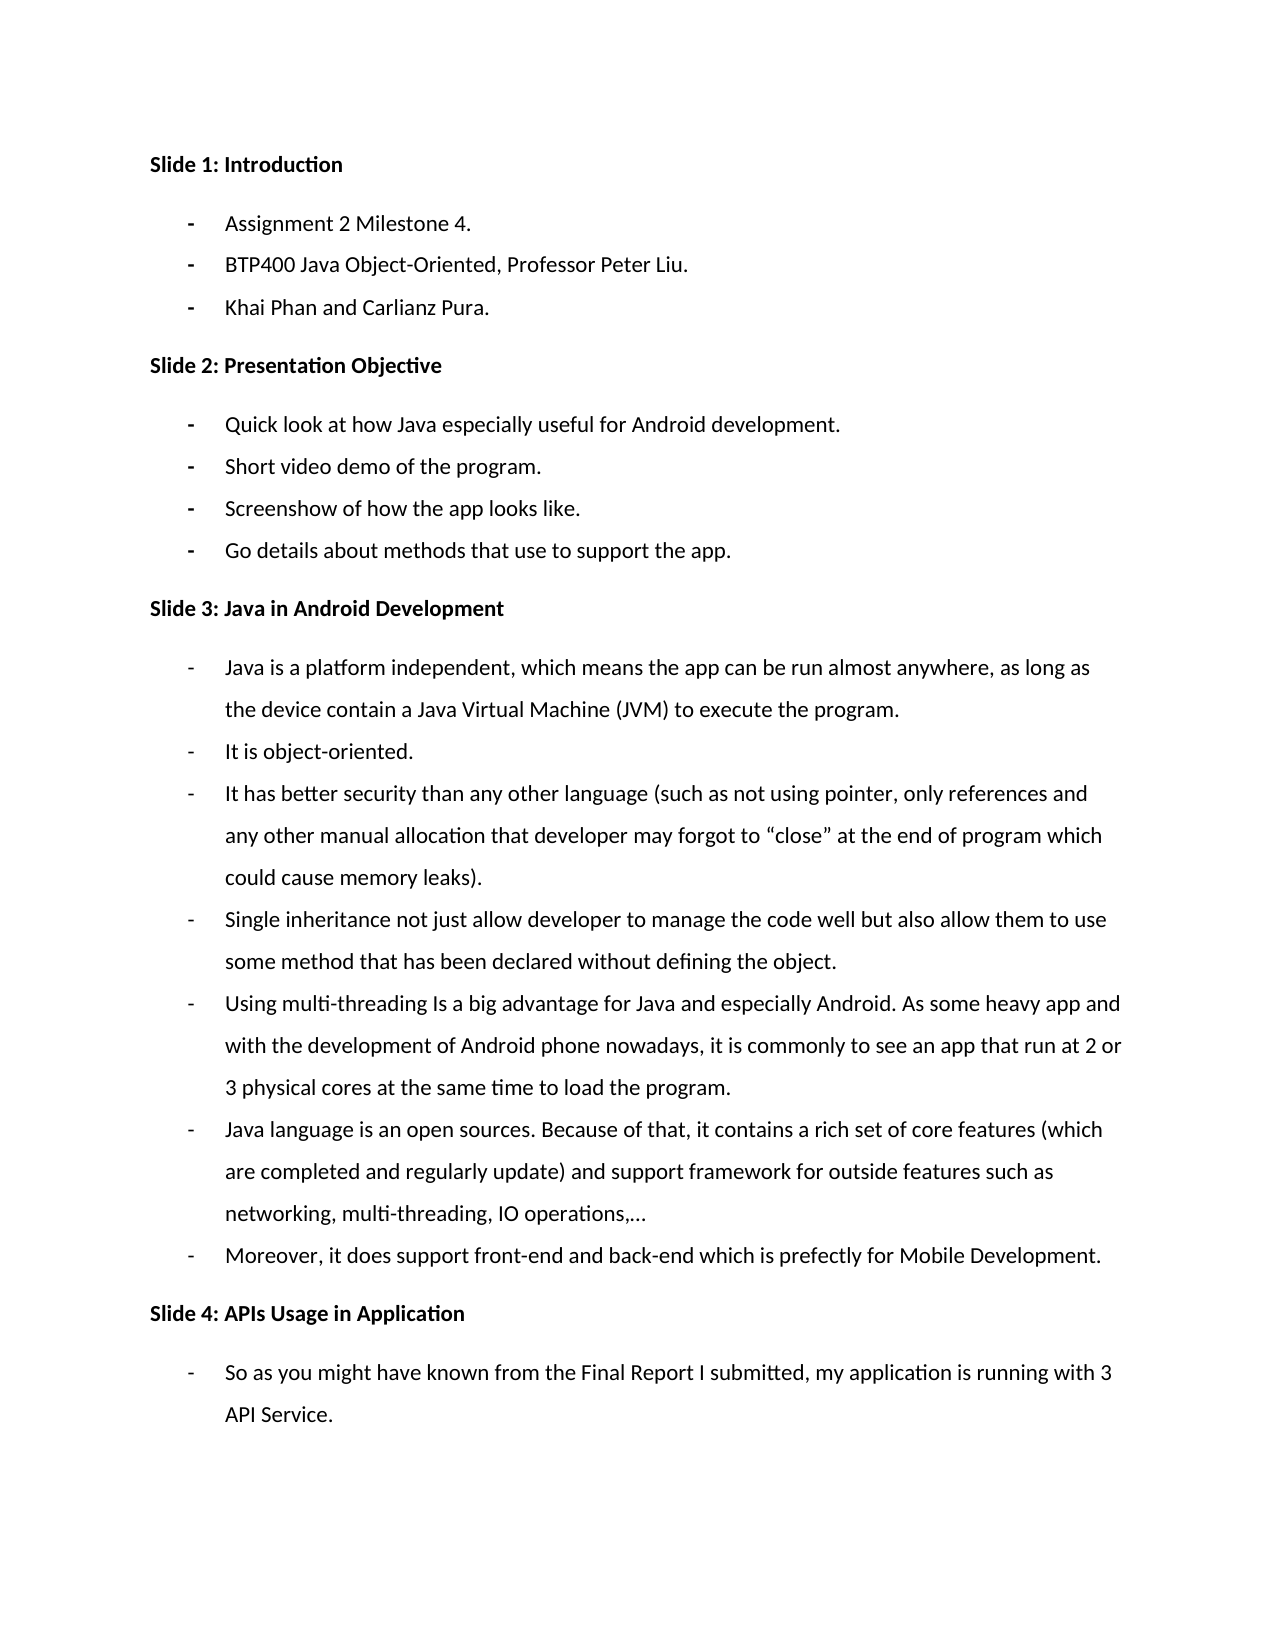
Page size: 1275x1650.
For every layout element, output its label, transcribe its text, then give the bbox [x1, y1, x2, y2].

list It is object-oriented. [187, 737, 1125, 765]
list Go details about methods that use to support the app. [187, 536, 1125, 564]
list Single inheritance not just allow developer to manage the code well but also allow them to use some method that has been declared without defining the object. [187, 905, 1125, 975]
list Screenshow of how the app looks like. [187, 494, 1125, 522]
list Java is a platform independent, which means the app can be run almost anywhere, as long as the device contain a Java Virtual Machine (JVM) to execute the program. [187, 653, 1125, 723]
list Assignment 2 Milestone 4. [187, 209, 1125, 237]
text Slide 4: APIs Usage in Application [150, 1299, 1125, 1327]
text Slide 1: Introduction [150, 150, 1125, 178]
list It has better security than any other language (such as not using pointer, only references and any other manual allocation that developer may forgot to “close” at the end of program which could cause memory leaks). [187, 779, 1125, 891]
list BTP400 Java Object-Oriented, Professor Peter Liu. [187, 251, 1125, 279]
text Slide 3: Java in Android Development [150, 594, 1125, 622]
text Slide 2: Presentation Objective [150, 351, 1125, 379]
list Moreover, it does support front-end and back-end which is prefectly for Mobile Development. [187, 1241, 1125, 1269]
list Quick look at how Java especially useful for Android development. [187, 410, 1125, 438]
list Khai Phan and Carlianz Pura. [187, 293, 1125, 321]
list Short video demo of the program. [187, 452, 1125, 480]
list Java language is an open sources. Because of that, it contains a rich set of core features (which are completed and regularly update) and support framework for outside features such as networking, multi-threading, IO operations,… [187, 1115, 1125, 1227]
list Using multi-threading Is a big advantage for Java and especially Android. As some heavy app and with the development of Android phone nowadays, it is commonly to see an app that run at 2 or 3 physical cores at the same time to load the program. [187, 989, 1125, 1101]
list So as you might have known from the Final Report I submitted, my application is running with 3 API Service. [187, 1358, 1125, 1428]
